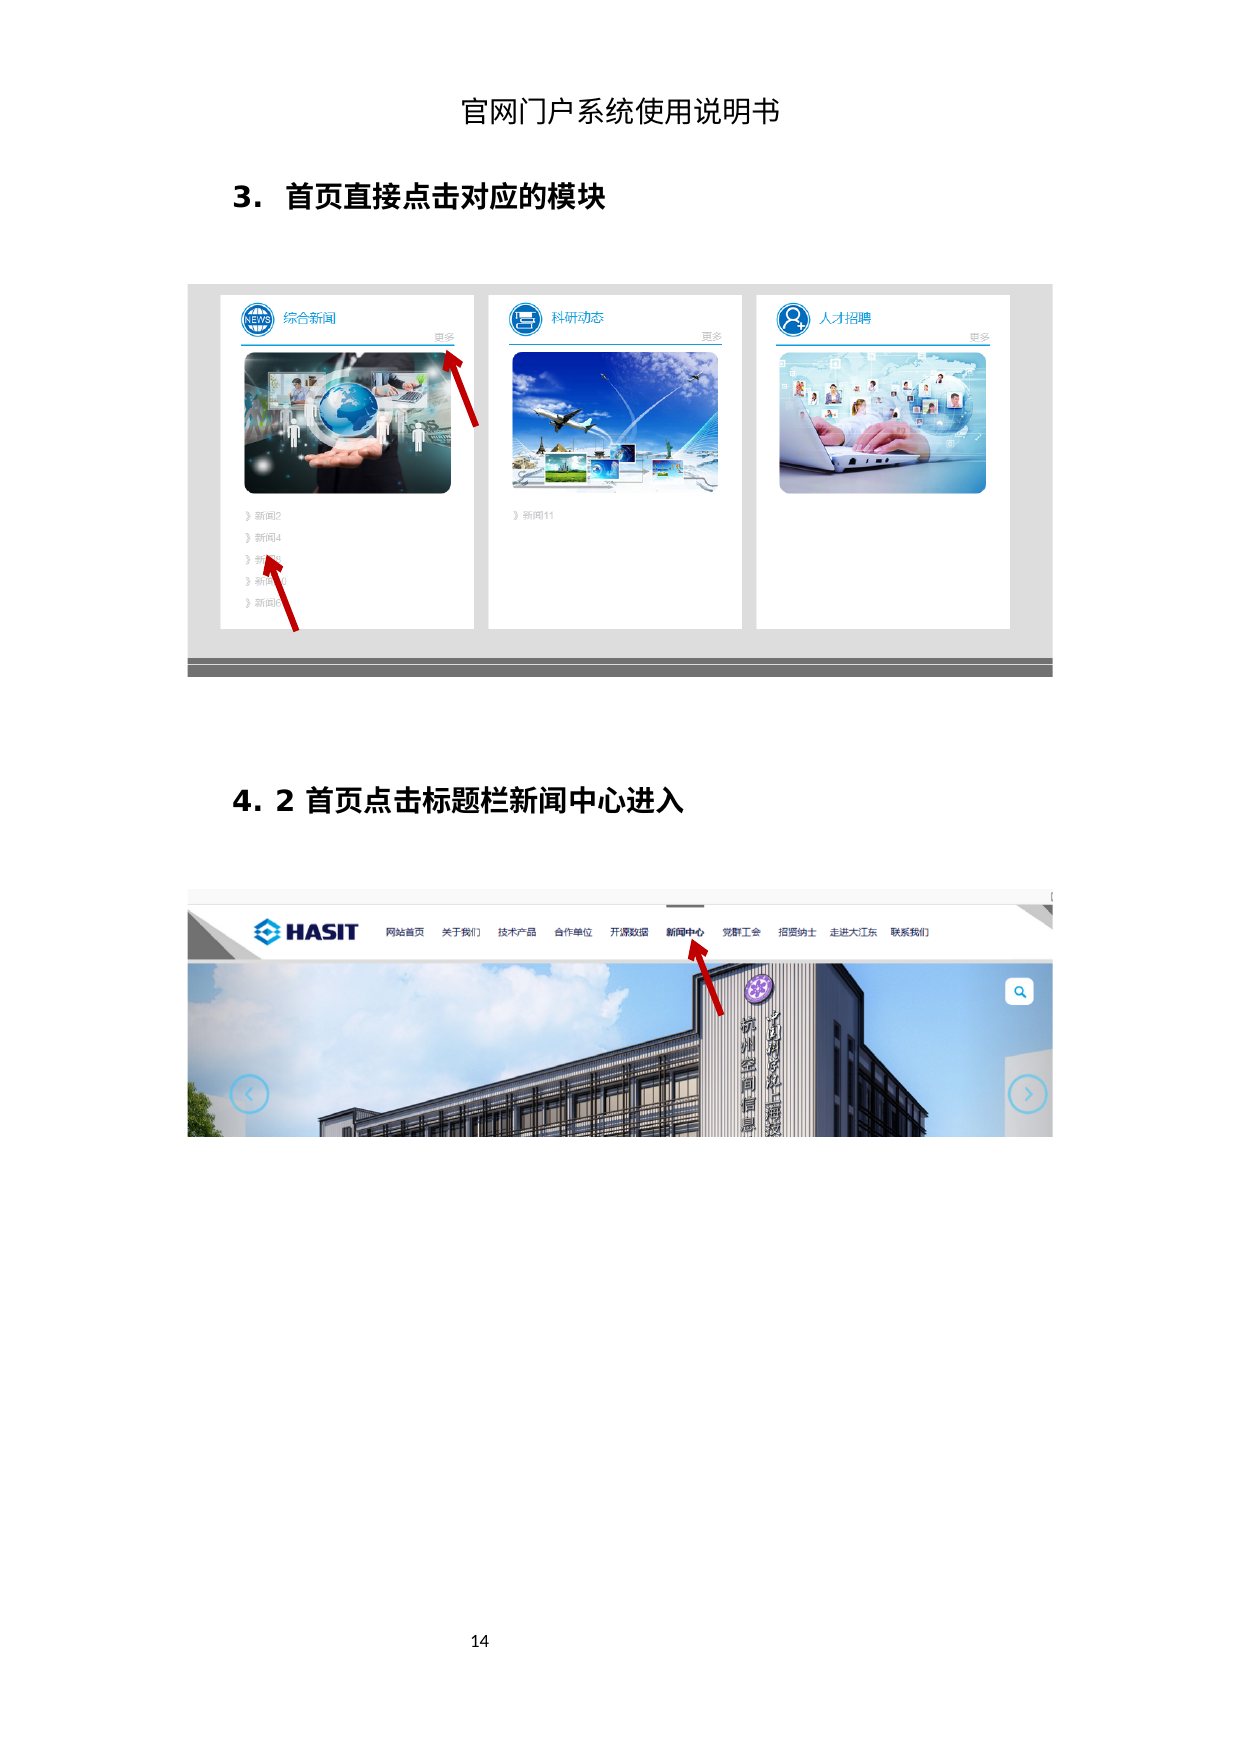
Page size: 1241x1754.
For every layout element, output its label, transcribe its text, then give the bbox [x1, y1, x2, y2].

picture [187, 284, 1053, 677]
picture [187, 889, 1053, 1137]
subtitle 2 首页点击标题栏新闻中心进入 [187, 767, 1053, 832]
subtitle 首页直接点击对应的模块 [187, 162, 1053, 227]
